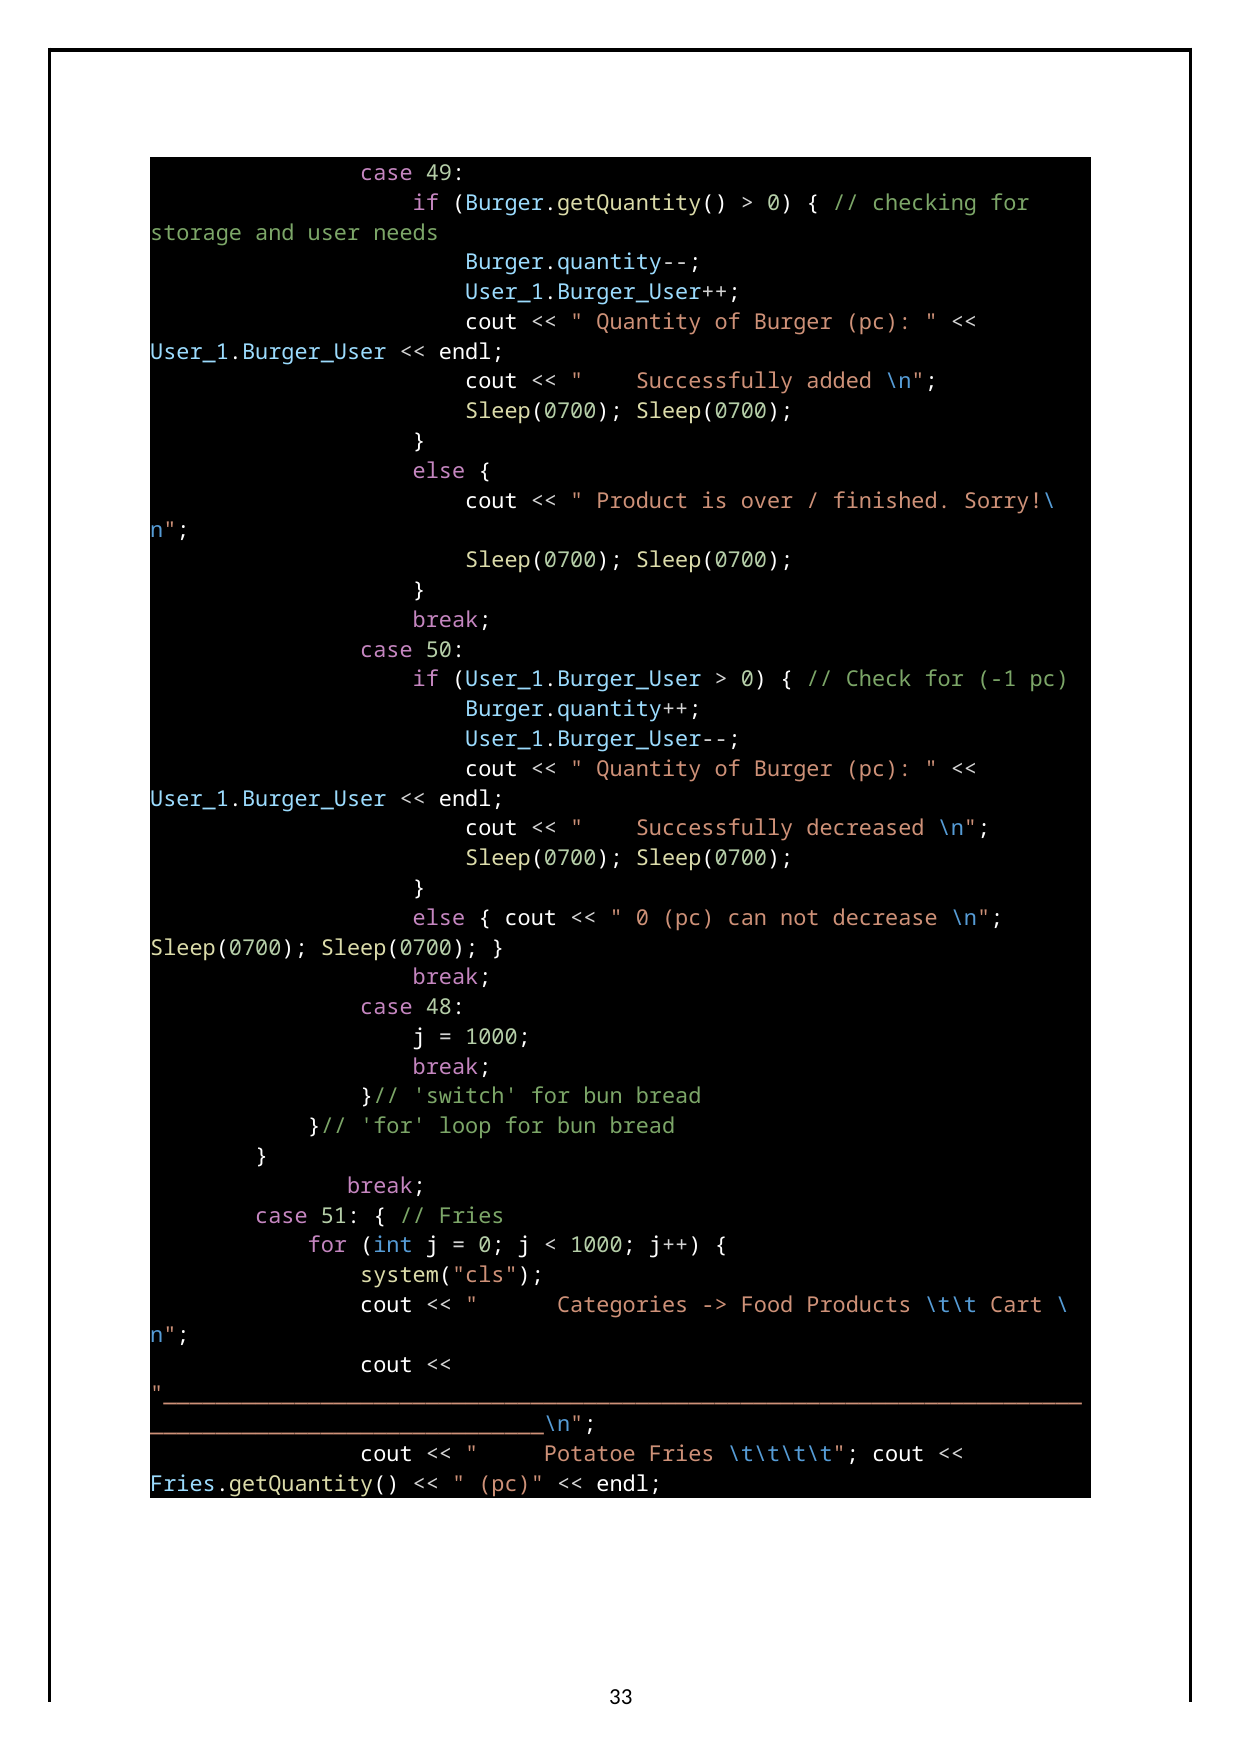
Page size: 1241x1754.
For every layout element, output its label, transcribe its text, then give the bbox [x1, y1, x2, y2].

text cout << " Potatoe Fries \t\t\t\t"; cout << Fries.getQuantity() << " (pc)" << endl; [150, 1438, 1091, 1498]
text }// 'switch' for bun bread [150, 1081, 1091, 1110]
text cout << " Quantity of Burger (pc): " << User_1.Burger_User << endl; [150, 753, 1091, 812]
text case 50: [150, 634, 1091, 663]
text cout << " Product is over / finished. Sorry!\n"; [150, 485, 1091, 544]
text cout << " Categories -> Food Products \t\t Cart \n"; [150, 1289, 1091, 1349]
text break; [150, 604, 1091, 634]
text } [150, 1140, 1091, 1170]
text cout << " Quantity of Burger (pc): " << User_1.Burger_User << endl; [150, 306, 1091, 366]
text Burger.quantity--; [150, 246, 1091, 276]
text break; [150, 961, 1091, 991]
text User_1.Burger_User++; [150, 276, 1091, 306]
text if (Burger.getQuantity() > 0) { // checking for storage and user needs [150, 187, 1091, 246]
text cout << "____________________________________________________________________________________________________\n"; [150, 1349, 1091, 1438]
text cout << " Successfully added \n"; [150, 366, 1091, 395]
text j = 1000; [150, 1021, 1091, 1051]
text Burger.quantity++; [150, 693, 1091, 723]
text case 48: [150, 991, 1091, 1021]
text Sleep(0700); Sleep(0700); [150, 544, 1091, 574]
text User_1.Burger_User--; [150, 723, 1091, 753]
text } [150, 425, 1091, 455]
text break; [150, 1051, 1091, 1081]
text } [150, 574, 1091, 604]
text Sleep(0700); Sleep(0700); [150, 842, 1091, 872]
text else { [150, 455, 1091, 485]
text break; [150, 1170, 1091, 1200]
text case 51: { // Fries [150, 1200, 1091, 1229]
text } [150, 872, 1091, 902]
text for (int j = 0; j < 1000; j++) { [150, 1229, 1091, 1259]
text case 49: [150, 157, 1091, 187]
text cout << " Successfully decreased \n"; [150, 812, 1091, 842]
text else { cout << " 0 (pc) can not decrease \n"; Sleep(0700); Sleep(0700); } [150, 902, 1091, 961]
text if (User_1.Burger_User > 0) { // Check for (-1 pc) [150, 663, 1091, 693]
text Sleep(0700); Sleep(0700); [150, 395, 1091, 425]
text }// 'for' loop for bun bread [150, 1110, 1091, 1140]
text system("cls"); [150, 1259, 1091, 1289]
